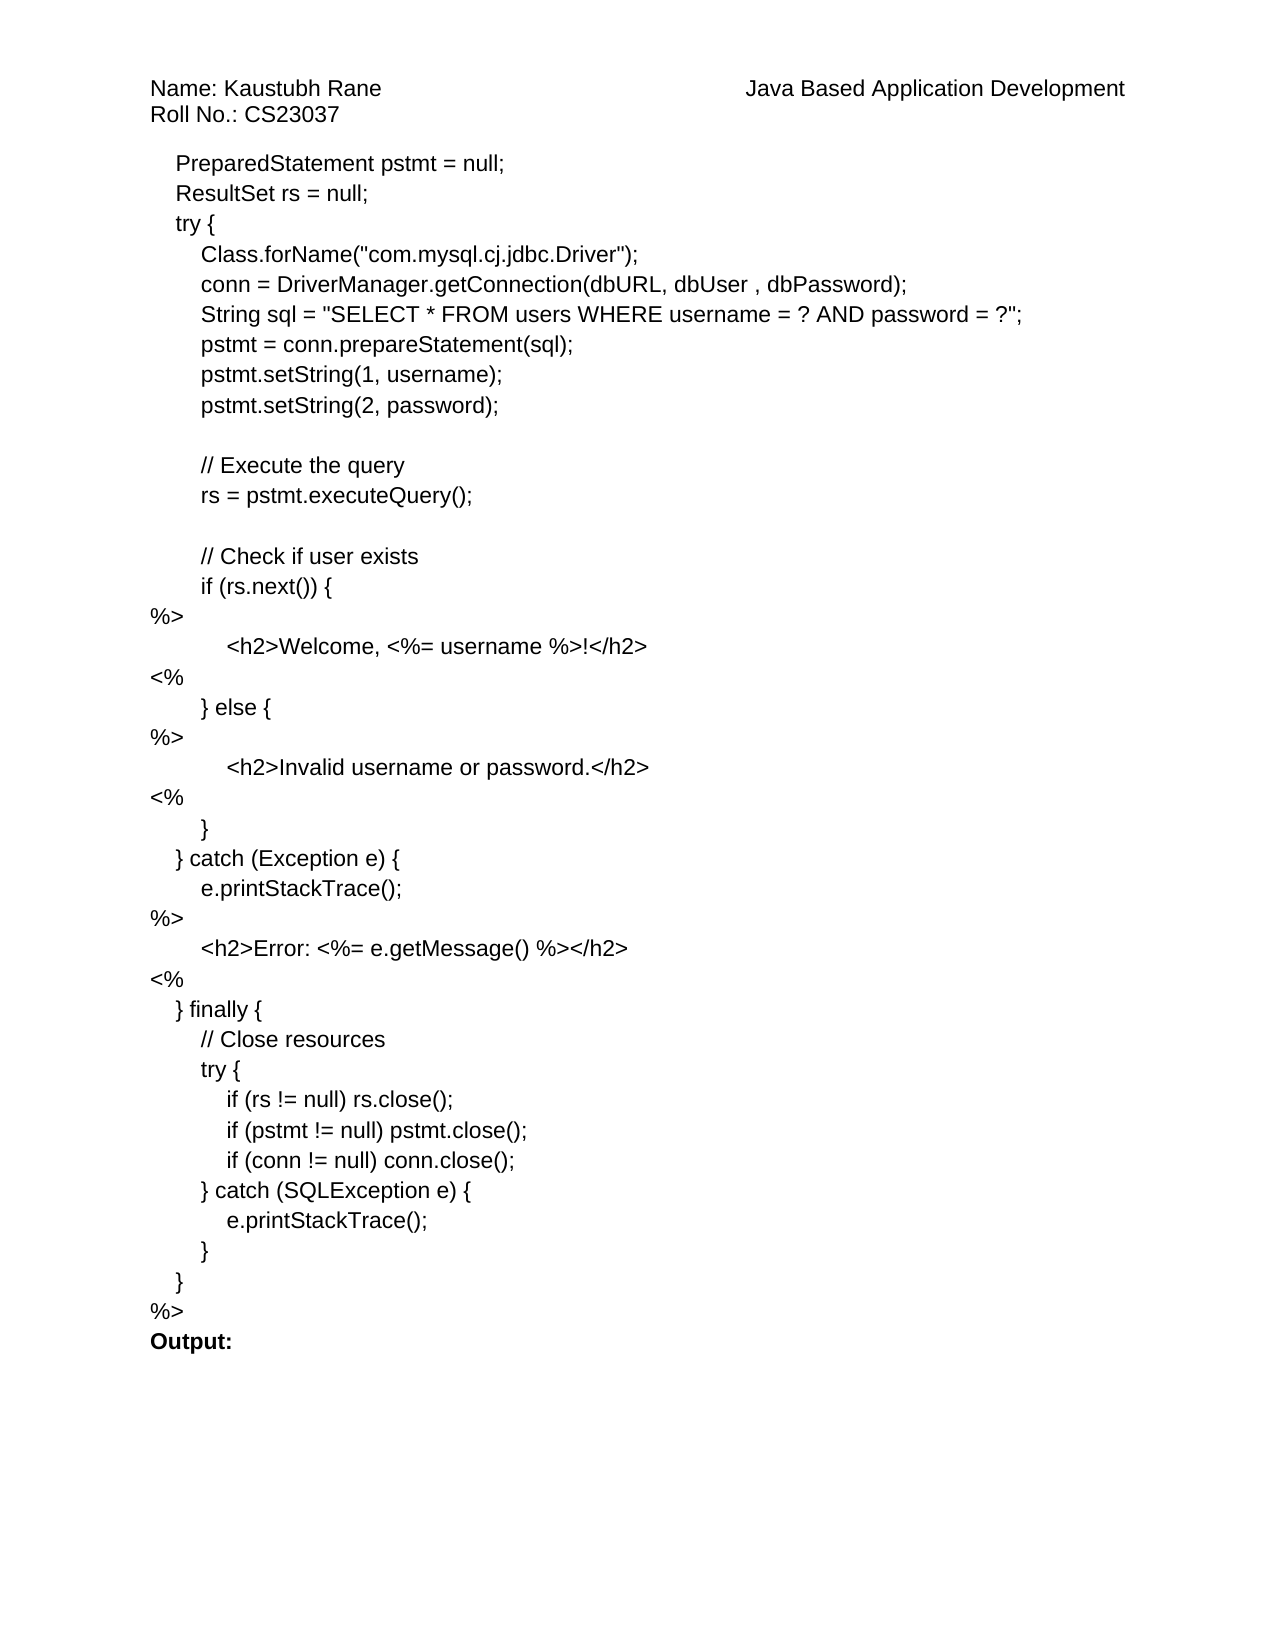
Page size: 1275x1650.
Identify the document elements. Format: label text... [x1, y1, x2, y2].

text PreparedStatement pstmt = null; [150, 150, 1125, 176]
text Output: [150, 1328, 1125, 1354]
text String sql = "SELECT * FROM users WHERE username = ? AND password = ?"; [150, 301, 1125, 327]
text } [150, 814, 1125, 841]
text <% [150, 784, 1125, 811]
text %> [150, 1298, 1125, 1324]
text pstmt.setString(1, username); [150, 361, 1125, 388]
text e.printStackTrace(); [150, 875, 1125, 901]
text %> [150, 603, 1125, 629]
text // Close resources [150, 1026, 1125, 1052]
text <% [150, 663, 1125, 690]
text try { [150, 210, 1125, 237]
text // Execute the query [150, 452, 1125, 478]
text rs = pstmt.executeQuery(); [150, 482, 1125, 509]
text conn = DriverManager.getConnection(dbURL, dbUser , dbPassword); [150, 271, 1125, 297]
text <h2>Invalid username or password.</h2> [150, 754, 1125, 781]
text <% [150, 966, 1125, 992]
text } else { [150, 694, 1125, 720]
text try { [150, 1056, 1125, 1083]
text } catch (Exception e) { [150, 845, 1125, 871]
text e.printStackTrace(); [150, 1207, 1125, 1234]
text if (conn != null) conn.close(); [150, 1147, 1125, 1173]
text Class.forName("com.mysql.cj.jdbc.Driver"); [150, 241, 1125, 267]
text %> [150, 905, 1125, 932]
text } [150, 1237, 1125, 1264]
text %> [150, 724, 1125, 750]
text ResultSet rs = null; [150, 180, 1125, 207]
text } [150, 1268, 1125, 1294]
text <h2>Error: <%= e.getMessage() %></h2> [150, 935, 1125, 962]
text pstmt = conn.prepareStatement(sql); [150, 331, 1125, 358]
text if (rs.next()) { [150, 573, 1125, 599]
text if (pstmt != null) pstmt.close(); [150, 1117, 1125, 1143]
text // Check if user exists [150, 543, 1125, 569]
text } finally { [150, 996, 1125, 1022]
text } catch (SQLException e) { [150, 1177, 1125, 1203]
text <h2>Welcome, <%= username %>!</h2> [150, 633, 1125, 660]
text if (rs != null) rs.close(); [150, 1086, 1125, 1113]
text pstmt.setString(2, password); [150, 392, 1125, 418]
